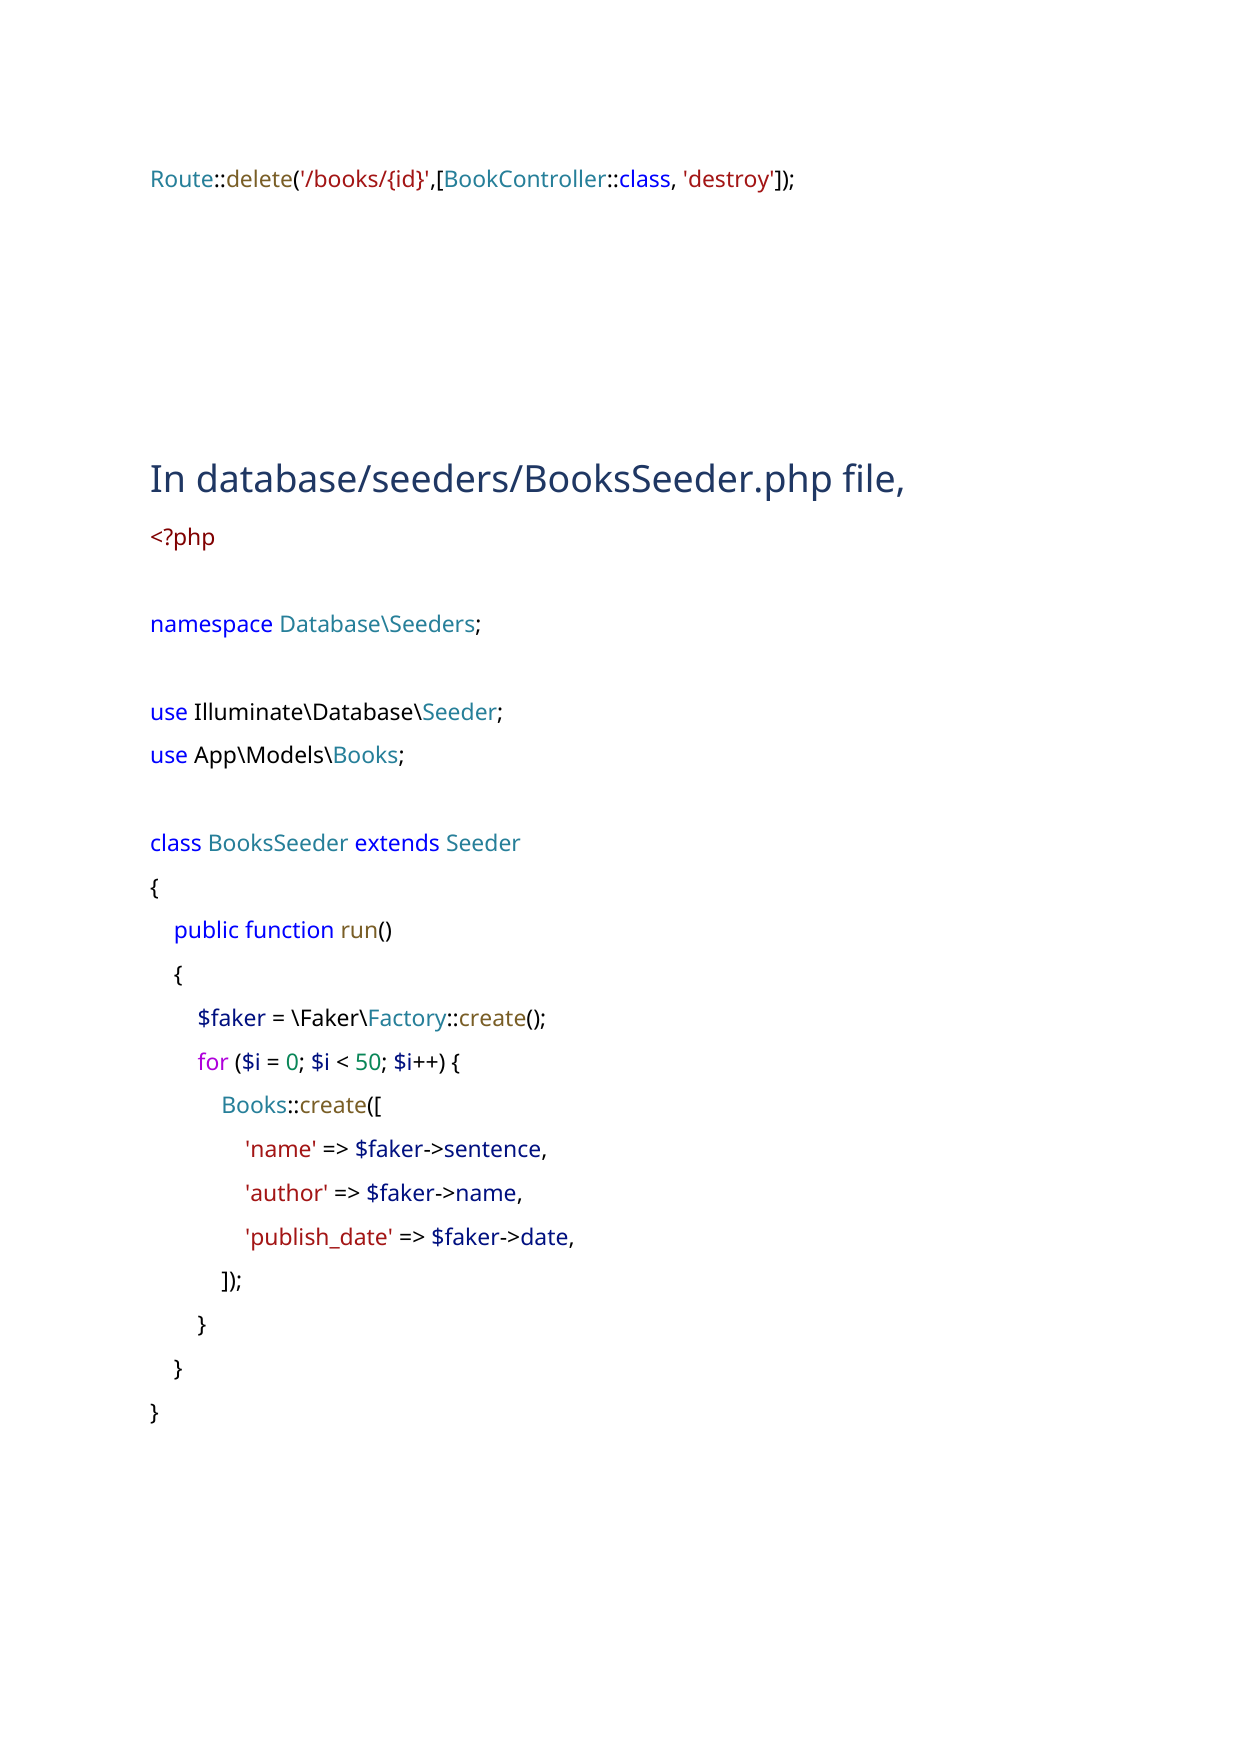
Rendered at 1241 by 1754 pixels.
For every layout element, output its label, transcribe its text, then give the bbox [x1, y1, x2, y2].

text { [150, 858, 1090, 902]
text 'publish_date' => $faker->date, [150, 1208, 1090, 1252]
text namespace Database\Seeders; [150, 595, 1090, 639]
text { [150, 945, 1090, 989]
text for ($i = 0; $i < 50; $i++) { [150, 1033, 1090, 1077]
text } [150, 1295, 1090, 1339]
text 'name' => $faker->sentence, [150, 1120, 1090, 1164]
text use Illuminate\Database\Seeder; [150, 683, 1090, 727]
text } [150, 1339, 1090, 1383]
text class BooksSeeder extends Seeder [150, 814, 1090, 858]
text <?php [150, 508, 1090, 552]
text ]); [150, 1252, 1090, 1295]
text use App\Models\Books; [150, 727, 1090, 770]
text } [150, 1383, 1090, 1427]
text public function run() [150, 902, 1090, 945]
text 'author' => $faker->name, [150, 1164, 1090, 1208]
text $faker = \Faker\Factory::create(); [150, 989, 1090, 1033]
text Route::delete('/books/{id}',[BookController::class, 'destroy']); [150, 150, 1090, 194]
subtitle In database/seeders/BooksSeeder.php file, [150, 453, 1090, 504]
text Books::create([ [150, 1077, 1090, 1120]
